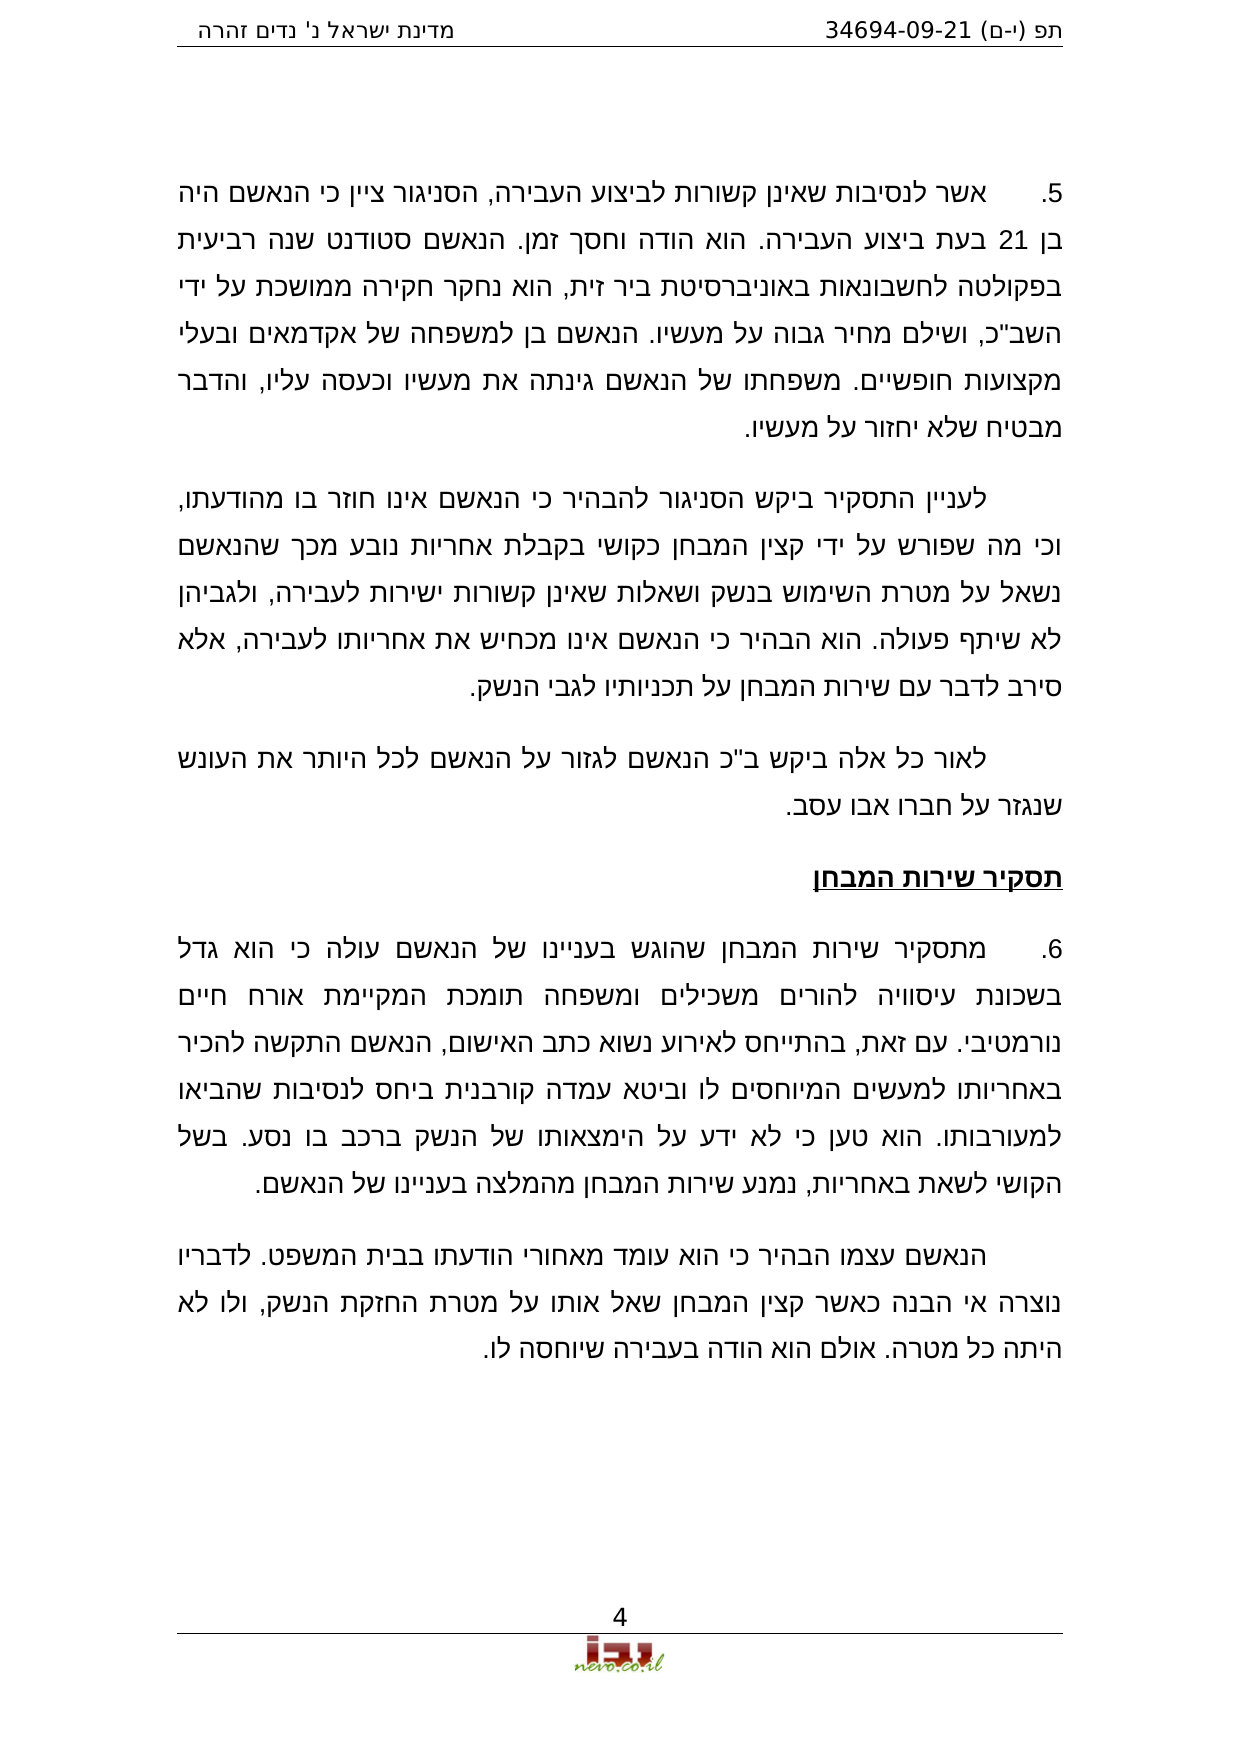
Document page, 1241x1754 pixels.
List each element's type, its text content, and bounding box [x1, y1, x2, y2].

text הנאשם עצמו הבהיר כי הוא עומד מאחורי הודעתו בבית המשפט. לדבריו נוצרה אי הבנה כאשר קצין המבחן שאל אותו על מטרת החזקת הנשק, ולו לא היתה כל מטרה. אולם הוא הודה בעבירה שיוחסה לו. [177, 1240, 1063, 1365]
text לאור כל אלה ביקש ב"כ הנאשם לגזור על הנאשם לכל היותר את העונש שנגזר על חברו אבו עסב. [177, 743, 1063, 821]
text לעניין התסקיר ביקש הסניגור להבהיר כי הנאשם אינו חוזר בו מהודעתו, וכי מה שפורש על ידי קצין המבחן כקושי בקבלת אחריות נובע מכך שהנאשם נשאל על מטרת השימוש בנשק ושאלות שאינן קשורות ישירות לעבירה, ולגביהן לא שיתף פעולה. הוא הבהיר כי הנאשם אינו מכחיש את אחריותו לעבירה, אלא סירב לדבר עם שירות המבחן על תכניותיו לגבי הנשק. [177, 483, 1063, 702]
text 5. אשר לנסיבות שאינן קשורות לביצוע העבירה, הסניגור ציין כי הנאשם היה בן 21 בעת ביצוע העבירה. הוא הודה וחסך זמן. הנאשם סטודנט שנה רביעית בפקולטה לחשבונאות באוניברסיטת ביר זית, הוא נחקר חקירה ממושכת על ידי השב"כ, ושילם מחיר גבוה על מעשיו. הנאשם בן למשפחה של אקדמאים ובעלי מקצועות חופשיים. משפחתו של הנאשם גינתה את מעשיו וכעסה עליו, והדבר מבטיח שלא יחזור על מעשיו. [177, 177, 1063, 443]
text 6. מתסקיר שירות המבחן שהוגש בעניינו של הנאשם עולה כי הוא גדל בשכונת עיסוויה להורים משכילים ומשפחה תומכת המקיימת אורח חיים נורמטיבי. עם זאת, בהתייחס לאירוע נשוא כתב האישום, הנאשם התקשה להכיר באחריותו למעשים המיוחסים לו וביטא עמדה קורבנית ביחס לנסיבות שהביאו למעורבותו. הוא טען כי לא ידע על הימצאותו של הנשק ברכב בו נסע. בשל הקושי לשאת באחריות, נמנע שירות המבחן מהמלצה בעניינו של הנאשם. [177, 933, 1063, 1199]
picture [574, 1635, 666, 1673]
text תסקיר שירות המבחן [177, 862, 1063, 893]
